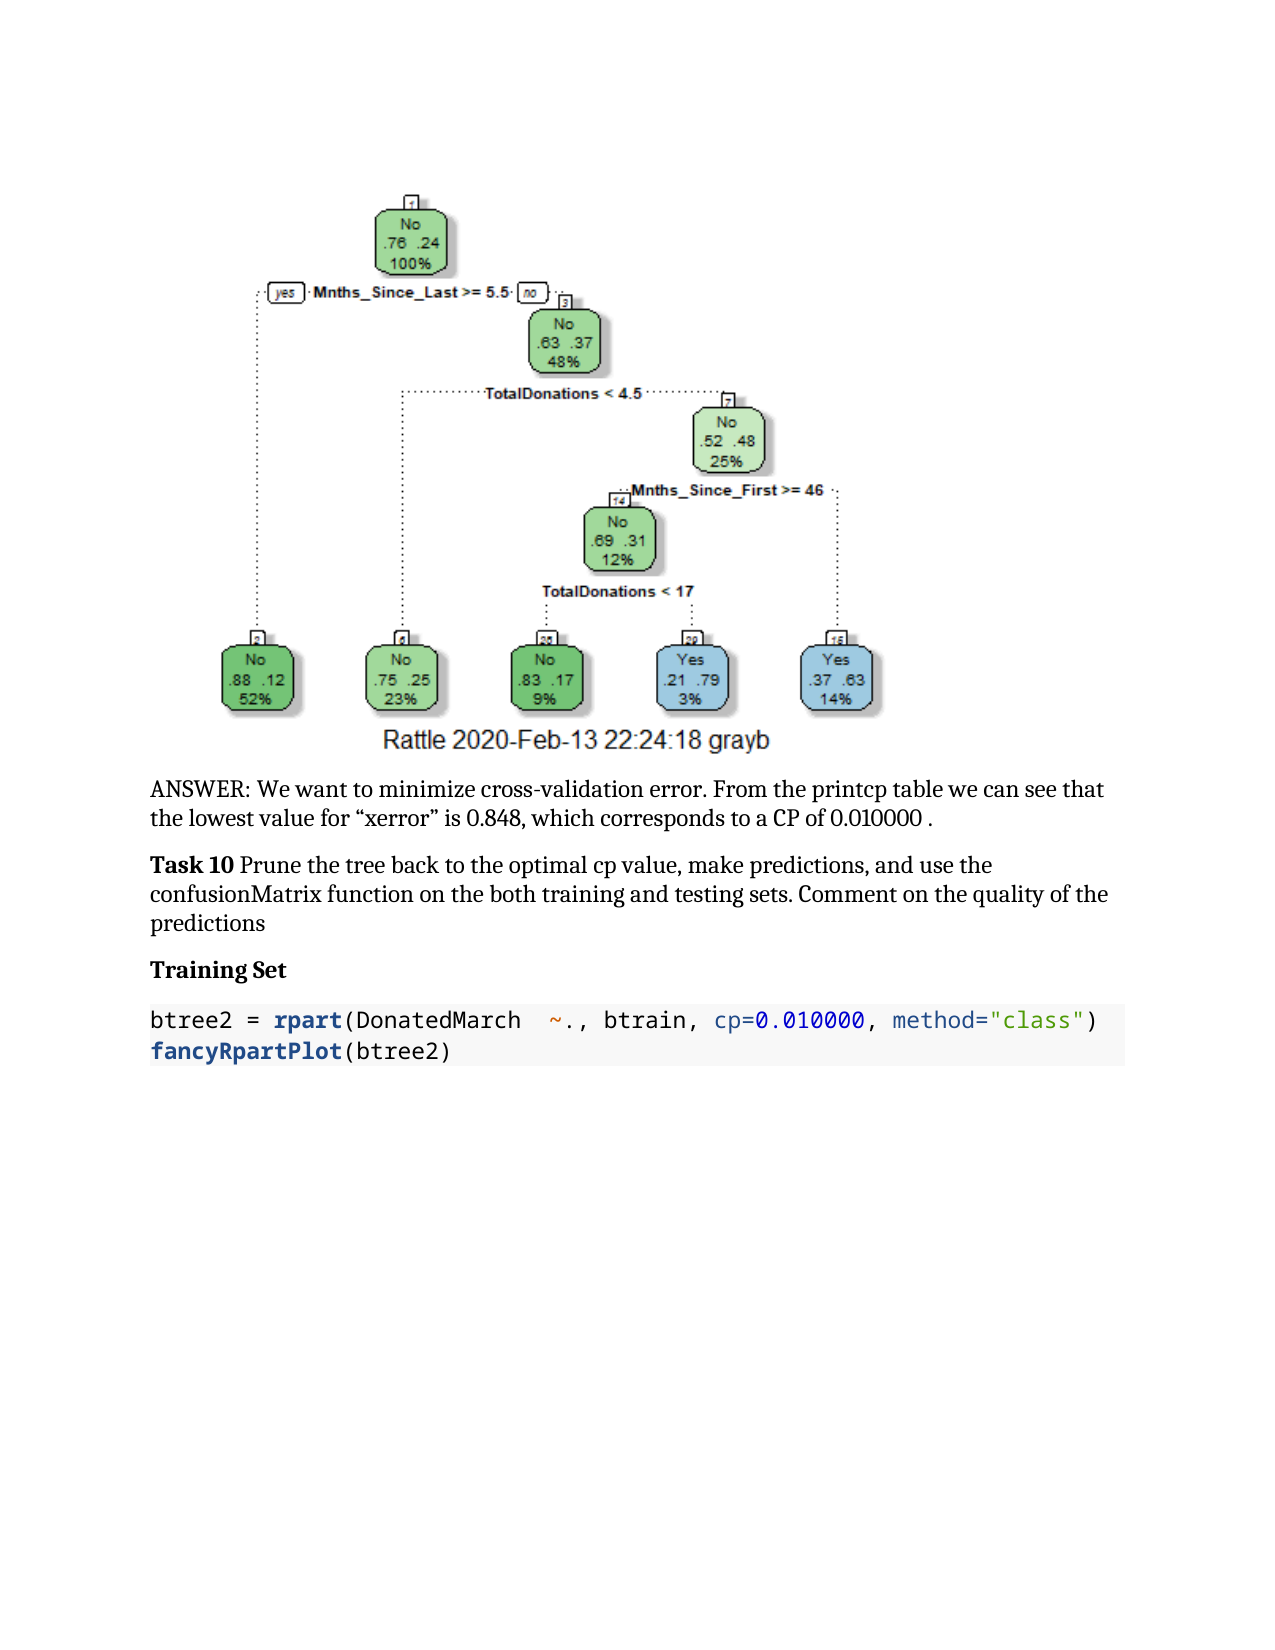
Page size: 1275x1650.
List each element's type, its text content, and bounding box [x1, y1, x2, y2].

text btree2 = rpart(DonatedMarch ~., btrain, cp=0.010000, method="class") fancyRpartPlot(btree2) [452, 1004, 1125, 1066]
text Training Set [150, 956, 1125, 985]
text Task 10 Prune the tree back to the optimal cp value, make predictions, and use the confusionMatrix function on the both training and testing sets. Comment on the quality of the predictions [150, 851, 1125, 938]
picture [168, 150, 927, 757]
text ANSWER: We want to minimize cross-validation error. From the printcp table we can see that the lowest value for “xerror” is 0.848, which corresponds to a CP of 0.010000 . [150, 775, 1125, 833]
